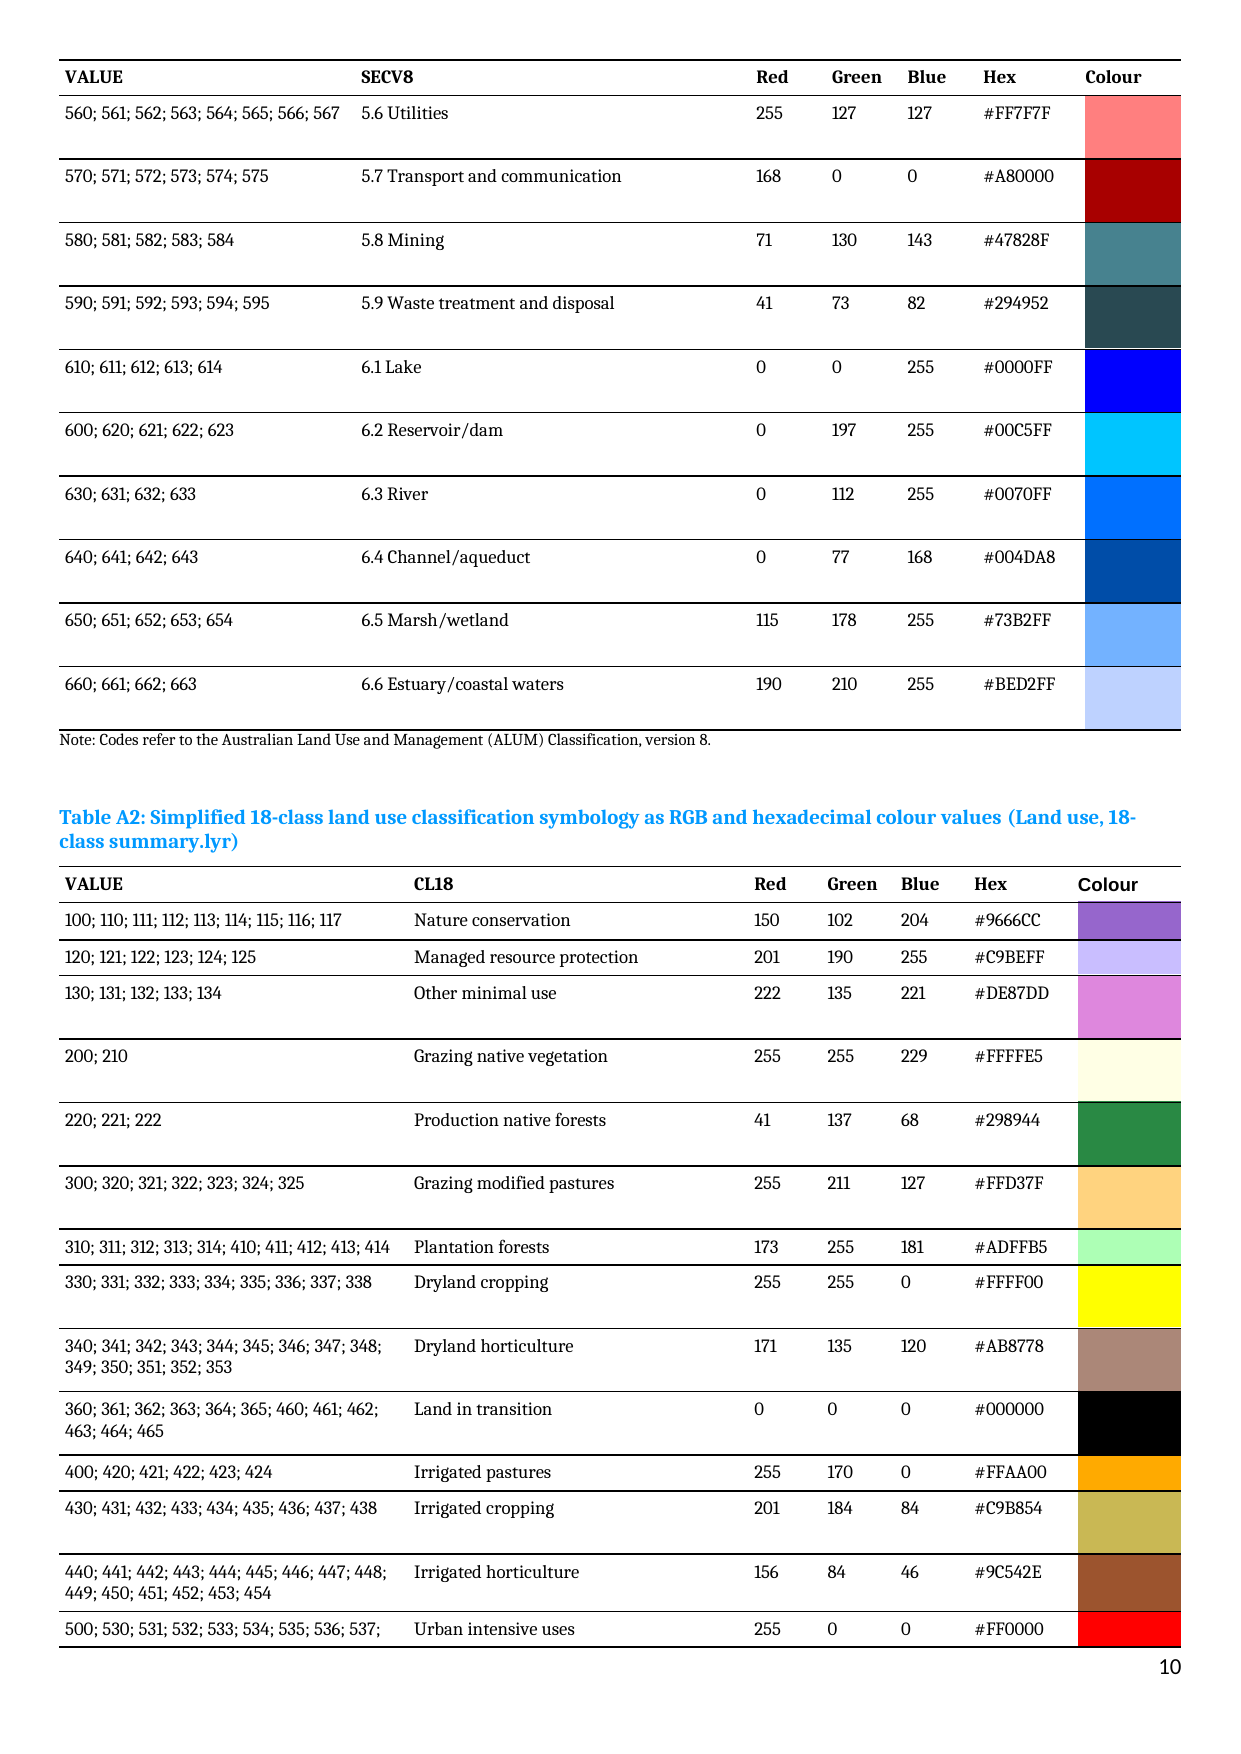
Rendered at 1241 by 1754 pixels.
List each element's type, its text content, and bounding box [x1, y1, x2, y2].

table_cell 0 [756, 413, 832, 475]
table_cell 6.1 Lake [361, 350, 756, 412]
table_header CL18 [414, 867, 754, 901]
table_cell 6.5 Marsh/wetland [361, 604, 756, 666]
table_cell 0 [901, 1456, 974, 1490]
table_cell [1078, 1167, 1181, 1228]
table_cell 46 [901, 1555, 974, 1611]
table_cell 130 [832, 223, 907, 285]
table_cell #FFFFE5 [974, 1040, 1078, 1101]
table_cell 100; 110; 111; 112; 113; 114; 115; 116; 117 [59, 903, 414, 939]
table_cell #9C542E [974, 1555, 1078, 1611]
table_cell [59, 1612, 414, 1646]
table_cell #FF7F7F [983, 96, 1085, 158]
table_cell 0 [901, 1266, 974, 1327]
table_cell [1078, 976, 1181, 1038]
table_cell [1078, 1456, 1181, 1490]
table_cell #294952 [983, 287, 1085, 348]
table_cell 201 [754, 1492, 827, 1553]
table_cell 5.6 Utilities [361, 96, 756, 158]
table_cell 0 [908, 160, 983, 222]
table_cell #C9B854 [974, 1492, 1078, 1553]
table_header VALUE [59, 867, 414, 901]
table_cell 255 [754, 1612, 827, 1646]
table_cell [1085, 540, 1181, 602]
table_cell #298944 [974, 1103, 1078, 1165]
table_cell 221 [901, 976, 974, 1038]
table_cell 255 [828, 1266, 901, 1327]
table_cell 255 [754, 1040, 827, 1101]
table_cell 222 [754, 976, 827, 1038]
table_cell 0 [832, 350, 907, 412]
table_cell Other minimal use [414, 976, 754, 1038]
table_cell 255 [754, 1266, 827, 1327]
table_header Green [828, 867, 901, 901]
table_cell 610; 611; 612; 613; 614 [59, 350, 361, 412]
table_cell 84 [901, 1492, 974, 1553]
text Note: Codes refer to the Australian Land Use and Management (ALUM) Classification, version 8. [59, 731, 1181, 750]
table_cell 5.8 Mining [361, 223, 756, 285]
table_cell 5.7 Transport and communication [361, 160, 756, 222]
table_cell #FFAA00 [974, 1456, 1078, 1490]
table_cell 0 [756, 477, 832, 539]
table_cell 210 [832, 667, 907, 729]
table_cell [1078, 903, 1181, 939]
table_cell 71 [756, 223, 832, 285]
table_cell 6.3 River [361, 477, 756, 539]
table_cell 570; 571; 572; 573; 574; 575 [59, 160, 361, 222]
table_cell 156 [754, 1555, 827, 1611]
table_cell [1085, 477, 1181, 539]
table_header Hex [974, 867, 1078, 901]
table_header Blue [908, 61, 983, 95]
table_cell 77 [832, 540, 907, 602]
table_cell 127 [908, 96, 983, 158]
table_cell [414, 1612, 754, 1646]
table_cell 178 [832, 604, 907, 666]
table_cell 168 [756, 160, 832, 222]
table_cell 255 [828, 1040, 901, 1101]
table_cell 560; 561; 562; 563; 564; 565; 566; 567 [59, 96, 361, 158]
table_cell #0000FF [983, 350, 1085, 412]
text Table A2: Simplified 18-class land use classification symbology as RGB and hexadecimal colour values (Land use, 18-class summary.lyr) [59, 805, 1181, 853]
table_cell #9666CC [974, 903, 1078, 939]
table_header Red [756, 61, 832, 95]
table_cell 171 [754, 1329, 827, 1391]
table_cell 255 [754, 1167, 827, 1228]
table_cell 590; 591; 592; 593; 594; 595 [59, 287, 361, 348]
table_cell Grazing native vegetation [414, 1040, 754, 1101]
table_cell 168 [908, 540, 983, 602]
table_cell [1078, 1040, 1181, 1101]
table_cell 0 [828, 1392, 901, 1454]
table_cell 127 [832, 96, 907, 158]
table_header SECV8 [361, 61, 756, 95]
table_cell 255 [908, 604, 983, 666]
table_cell 112 [832, 477, 907, 539]
table_cell #FF0000 [974, 1612, 1078, 1646]
table_cell [1078, 1266, 1181, 1327]
table_cell 0 [756, 540, 832, 602]
table_header Red [754, 867, 827, 901]
table_cell 0 [754, 1392, 827, 1454]
table_cell 130; 131; 132; 133; 134 [59, 976, 414, 1038]
table_cell 255 [828, 1230, 901, 1264]
table_cell 190 [828, 941, 901, 974]
table_cell 580; 581; 582; 583; 584 [59, 223, 361, 285]
table_cell 173 [754, 1230, 827, 1264]
table_cell 211 [828, 1167, 901, 1228]
table_cell 41 [756, 287, 832, 348]
table_cell 102 [828, 903, 901, 939]
table_cell #DE87DD [974, 976, 1078, 1038]
table_cell 6.2 Reservoir/dam [361, 413, 756, 475]
table_cell Nature conservation [414, 903, 754, 939]
table_cell 73 [832, 287, 907, 348]
table_cell [1085, 350, 1181, 412]
table_cell 6.6 Estuary/coastal waters [361, 667, 756, 729]
table_cell 229 [901, 1040, 974, 1101]
table_cell [1078, 1612, 1181, 1646]
table_cell 204 [901, 903, 974, 939]
table_cell 340; 341; 342; 343; 344; 345; 346; 347; 348; 349; 350; 351; 352; 353 [59, 1329, 414, 1391]
table_cell 630; 631; 632; 633 [59, 477, 361, 539]
table_cell 68 [901, 1103, 974, 1165]
table_cell 137 [828, 1103, 901, 1165]
table_cell 0 [901, 1392, 974, 1454]
table_cell 201 [754, 941, 827, 974]
table_cell [1085, 160, 1181, 222]
table_cell 440; 441; 442; 443; 444; 445; 446; 447; 448; 449; 450; 451; 452; 453; 454 [59, 1555, 414, 1611]
table_cell 255 [756, 96, 832, 158]
table_cell Dryland cropping [414, 1266, 754, 1327]
table_cell 184 [828, 1492, 901, 1553]
table_cell 255 [908, 477, 983, 539]
table_cell [1078, 1329, 1181, 1391]
table_cell Dryland horticulture [414, 1329, 754, 1391]
table_cell 220; 221; 222 [59, 1103, 414, 1165]
table_cell 150 [754, 903, 827, 939]
table_cell 640; 641; 642; 643 [59, 540, 361, 602]
table_cell 255 [754, 1456, 827, 1490]
table_cell #AB8778 [974, 1329, 1078, 1391]
table_cell [1078, 1492, 1181, 1553]
table_cell 84 [828, 1555, 901, 1611]
table_cell [1085, 604, 1181, 666]
table_cell #C9BEFF [974, 941, 1078, 974]
table_cell [1085, 96, 1181, 158]
table_cell 200; 210 [59, 1040, 414, 1101]
table_cell 255 [908, 350, 983, 412]
table_cell 255 [908, 413, 983, 475]
table_header VALUE [59, 61, 361, 95]
table_cell 120 [901, 1329, 974, 1391]
table_cell 650; 651; 652; 653; 654 [59, 604, 361, 666]
table_cell [1078, 1103, 1181, 1165]
table_cell Irrigated cropping [414, 1492, 754, 1553]
table_cell [1078, 941, 1181, 974]
table_cell 170 [828, 1456, 901, 1490]
table_cell 660; 661; 662; 663 [59, 667, 361, 729]
table_cell 190 [756, 667, 832, 729]
table_cell #47828F [983, 223, 1085, 285]
table_cell Irrigated horticulture [414, 1555, 754, 1611]
table_cell #BED2FF [983, 667, 1085, 729]
table_cell 400; 420; 421; 422; 423; 424 [59, 1456, 414, 1490]
table_header Colour [1078, 867, 1181, 901]
table_cell 181 [901, 1230, 974, 1264]
table_cell 0 [832, 160, 907, 222]
table_cell 430; 431; 432; 433; 434; 435; 436; 437; 438 [59, 1492, 414, 1553]
table_cell 197 [832, 413, 907, 475]
table_cell #0070FF [983, 477, 1085, 539]
table_cell Managed resource protection [414, 941, 754, 974]
table_cell #ADFFB5 [974, 1230, 1078, 1264]
table_cell 135 [828, 976, 901, 1038]
table_cell 0 [828, 1612, 901, 1646]
table_header Colour [1085, 61, 1181, 95]
table_cell 120; 121; 122; 123; 124; 125 [59, 941, 414, 974]
table_header Blue [901, 867, 974, 901]
table_cell [1078, 1555, 1181, 1611]
table_cell [1078, 1230, 1181, 1264]
table_cell 0 [901, 1612, 974, 1646]
table_cell 255 [908, 667, 983, 729]
table_cell [1085, 667, 1181, 729]
table_cell [1085, 287, 1181, 348]
table_cell 255 [901, 941, 974, 974]
table_cell Land in transition [414, 1392, 754, 1454]
table_cell 360; 361; 362; 363; 364; 365; 460; 461; 462; 463; 464; 465 [59, 1392, 414, 1454]
table_cell 41 [754, 1103, 827, 1165]
table_header Hex [983, 61, 1085, 95]
table_cell #A80000 [983, 160, 1085, 222]
table_cell 143 [908, 223, 983, 285]
table_cell Irrigated pastures [414, 1456, 754, 1490]
table_cell Grazing modified pastures [414, 1167, 754, 1228]
table_header Green [832, 61, 907, 95]
table_cell 82 [908, 287, 983, 348]
table_cell 600; 620; 621; 622; 623 [59, 413, 361, 475]
table_cell 6.4 Channel/aqueduct [361, 540, 756, 602]
table_cell 0 [756, 350, 832, 412]
table_cell #73B2FF [983, 604, 1085, 666]
table_cell Production native forests [414, 1103, 754, 1165]
table_cell 135 [828, 1329, 901, 1391]
table_cell 330; 331; 332; 333; 334; 335; 336; 337; 338 [59, 1266, 414, 1327]
table_cell #FFD37F [974, 1167, 1078, 1228]
table_cell #004DA8 [983, 540, 1085, 602]
table_cell 5.9 Waste treatment and disposal [361, 287, 756, 348]
table_cell [1085, 413, 1181, 475]
table_cell 310; 311; 312; 313; 314; 410; 411; 412; 413; 414 [59, 1230, 414, 1264]
table_cell 300; 320; 321; 322; 323; 324; 325 [59, 1167, 414, 1228]
table_cell 115 [756, 604, 832, 666]
table_cell #00C5FF [983, 413, 1085, 475]
table_cell #000000 [974, 1392, 1078, 1454]
table_cell [1085, 223, 1181, 285]
table_cell Plantation forests [414, 1230, 754, 1264]
table_cell [1078, 1392, 1181, 1454]
table_cell #FFFF00 [974, 1266, 1078, 1327]
table_cell 127 [901, 1167, 974, 1228]
